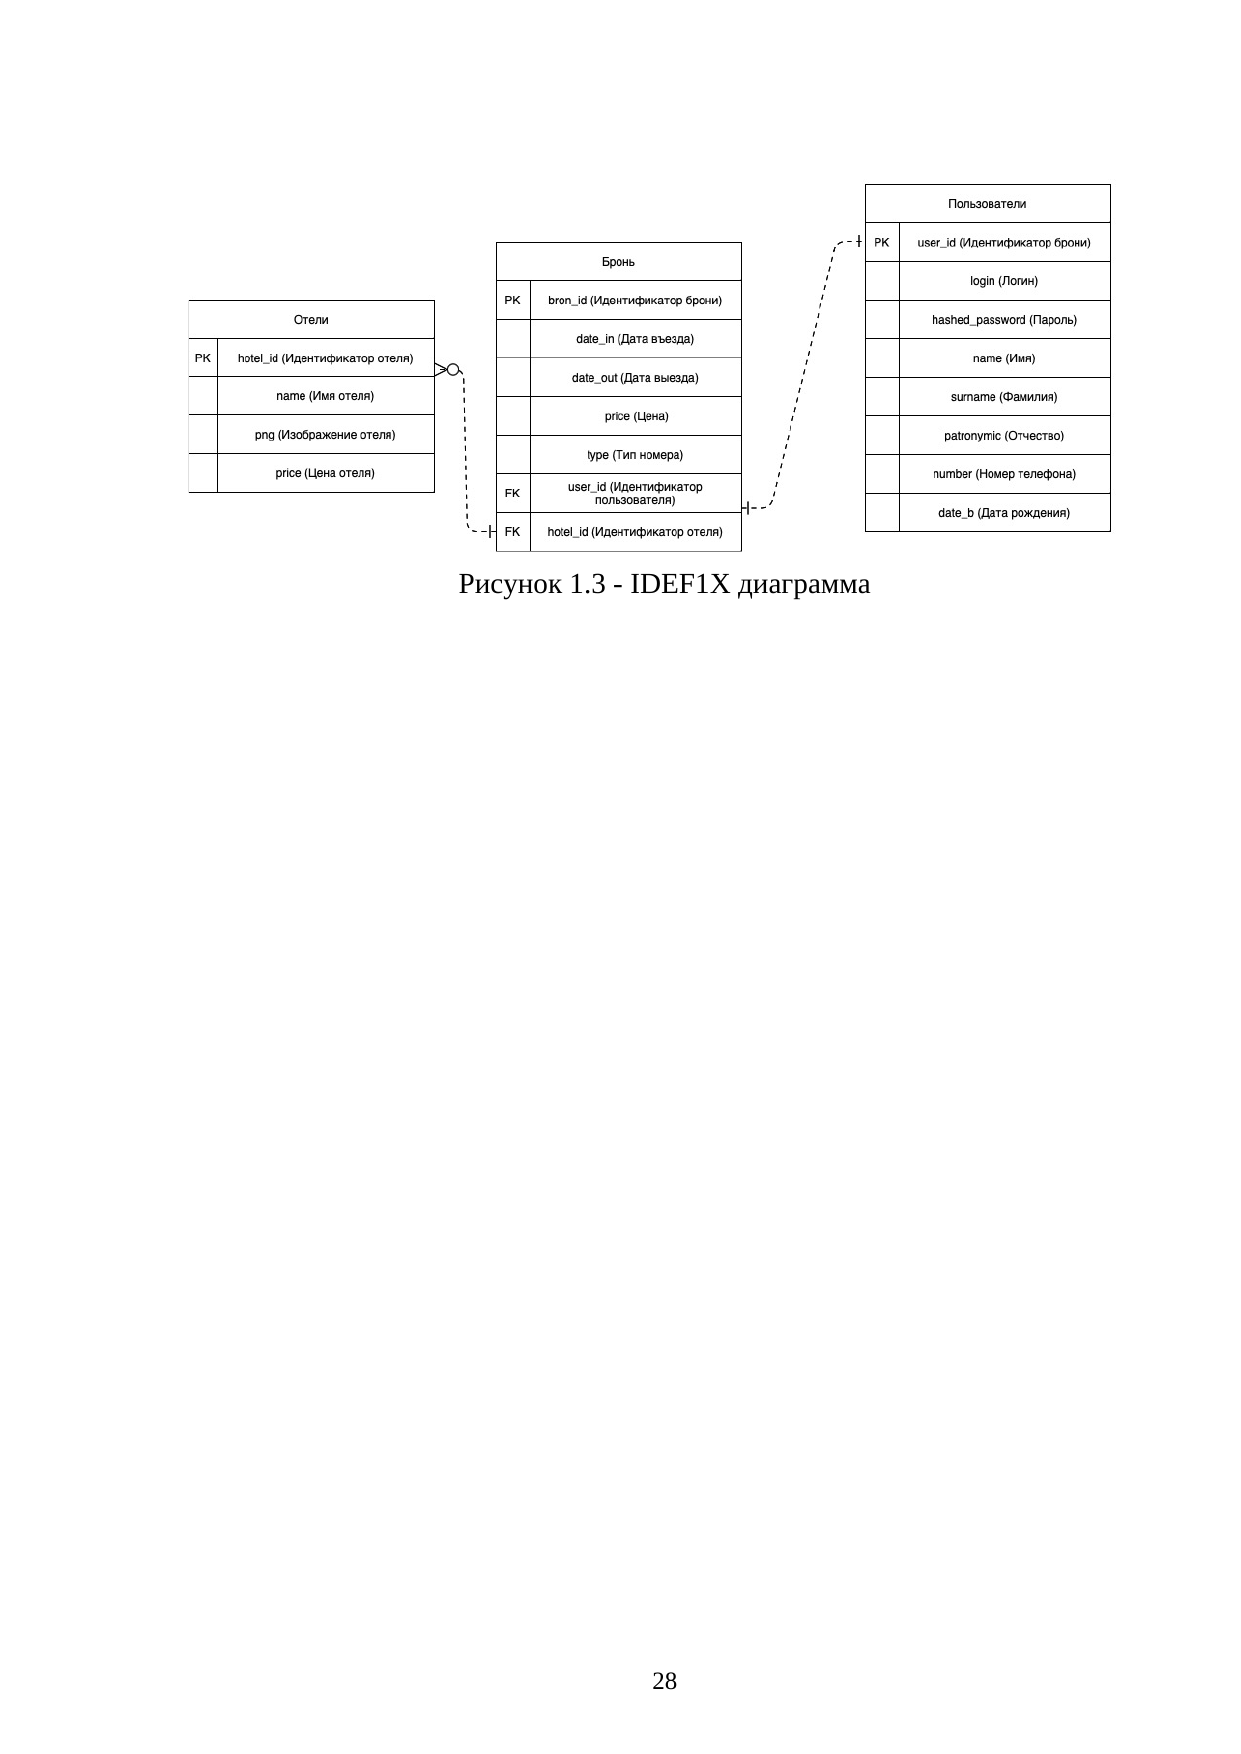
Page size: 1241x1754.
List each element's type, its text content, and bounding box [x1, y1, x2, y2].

text Рисунок 1.3 - IDEF1X диаграмма [177, 566, 1152, 599]
picture [188, 168, 1141, 552]
